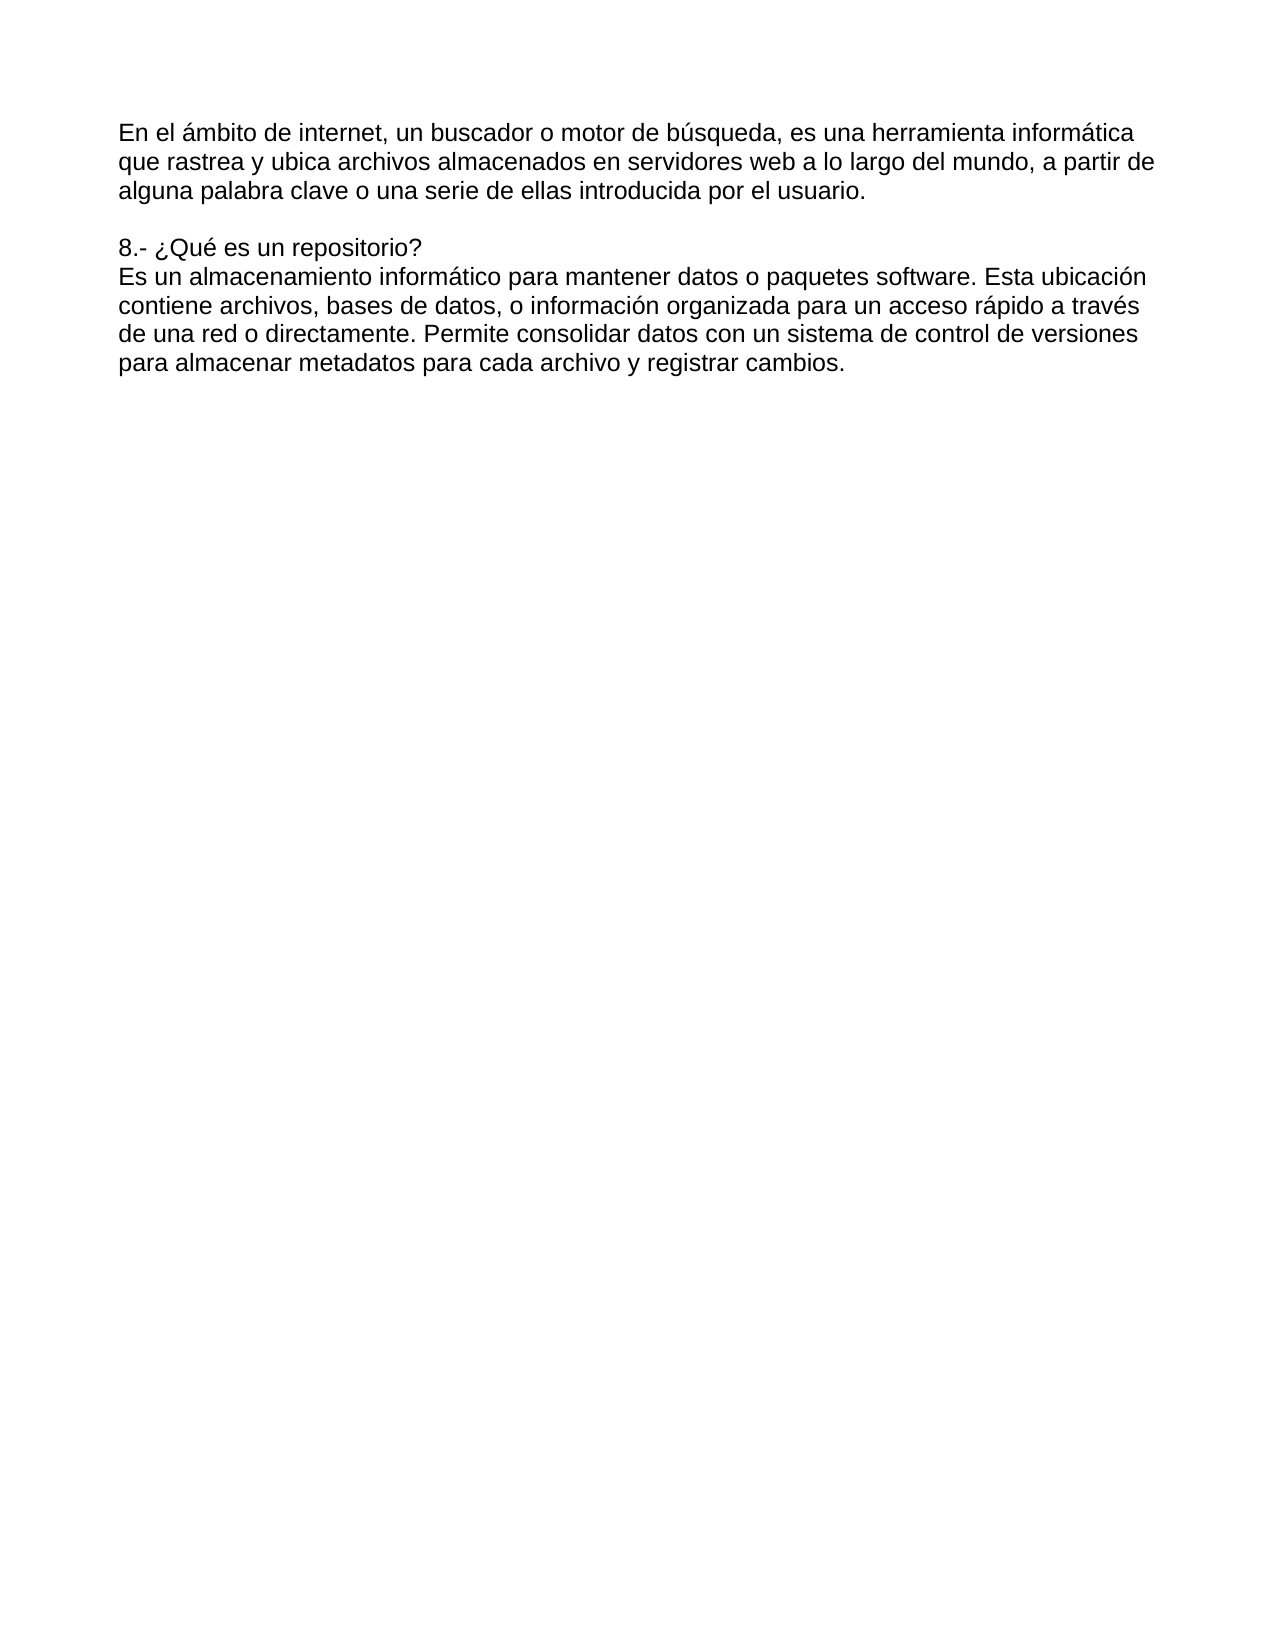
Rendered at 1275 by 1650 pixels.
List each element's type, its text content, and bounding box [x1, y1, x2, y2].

text En el ámbito de internet, un buscador o motor de búsqueda, es una herramienta informática que rastrea y ubica archivos almacenados en servidores web a lo largo del mundo, a partir de alguna palabra clave o una serie de ellas introducida por el usuario. [118, 118, 1157, 204]
text 8.- ¿Qué es un repositorio? [118, 233, 1157, 262]
text Es un almacenamiento informático para mantener datos o paquetes software. Esta ubicación contiene archivos, bases de datos, o información organizada para un acceso rápido a través de una red o directamente. Permite consolidar datos con un sistema de control de versiones para almacenar metadatos para cada archivo y registrar cambios. [118, 262, 1157, 377]
